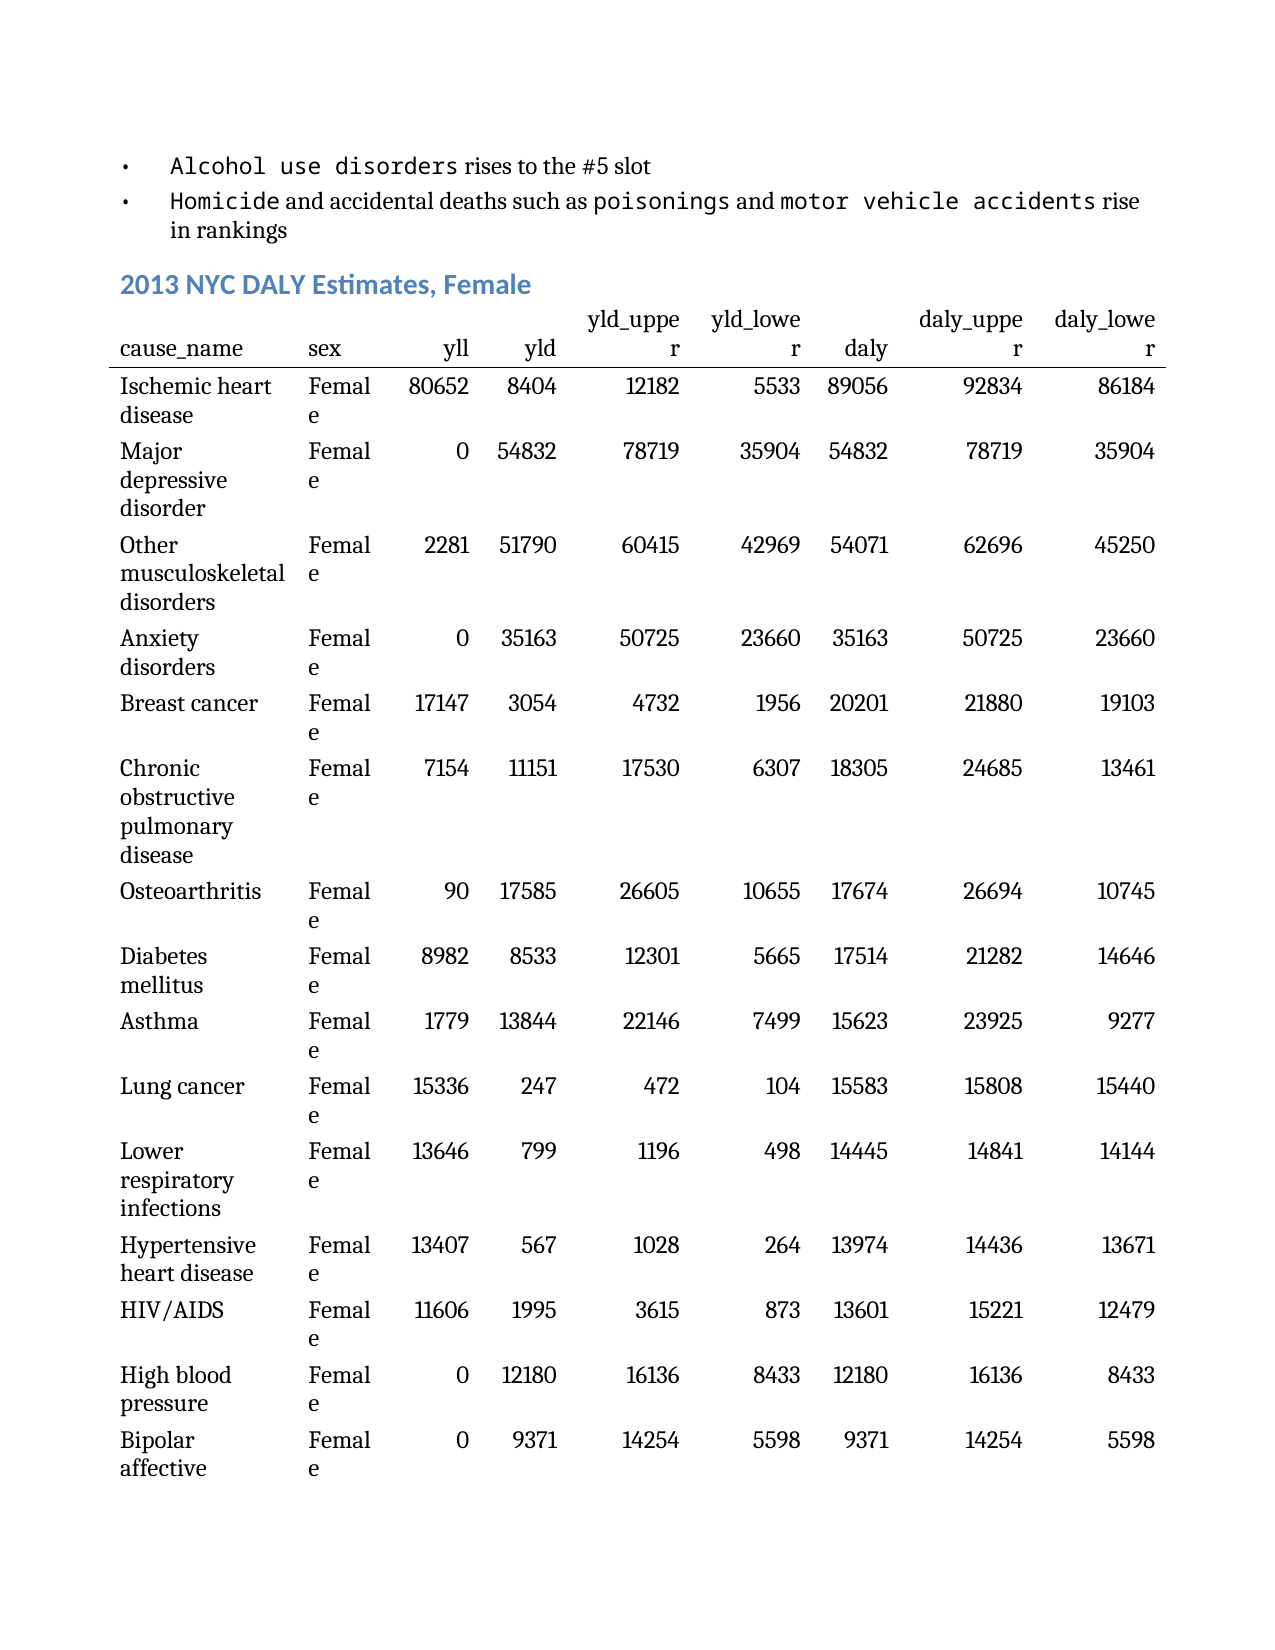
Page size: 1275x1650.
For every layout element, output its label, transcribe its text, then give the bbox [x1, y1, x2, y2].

table_cell 17147 [393, 686, 480, 751]
table_cell 1779 [393, 1003, 480, 1068]
table_header cause_name [109, 301, 297, 366]
table_cell 26694 [899, 873, 1034, 938]
table_cell 5598 [1034, 1422, 1166, 1487]
table_cell 567 [480, 1227, 568, 1292]
table_cell 45250 [1034, 527, 1166, 621]
table_cell Other musculoskeletal disorders [109, 527, 297, 621]
table_header yld [480, 301, 568, 366]
table_cell 17585 [480, 873, 568, 938]
table_cell Anxiety disorders [109, 621, 297, 686]
table_cell High blood pressure [109, 1357, 297, 1422]
table_cell 3054 [480, 686, 568, 751]
table_cell 35904 [691, 433, 812, 527]
table_cell 18305 [812, 751, 899, 873]
table_cell 8433 [1034, 1357, 1166, 1422]
table_cell 14436 [899, 1227, 1034, 1292]
table_cell 2281 [393, 527, 480, 621]
table_cell 54832 [812, 433, 899, 527]
table_cell 3615 [568, 1292, 691, 1357]
table_cell 15583 [812, 1068, 899, 1133]
table_cell 89056 [812, 368, 899, 433]
table_cell 16136 [568, 1357, 691, 1422]
table_cell 13461 [1034, 751, 1166, 873]
table_cell Female [297, 1133, 392, 1227]
table_cell 12182 [568, 368, 691, 433]
table_cell Diabetes mellitus [109, 938, 297, 1003]
table_cell Osteoarthritis [109, 873, 297, 938]
table_cell 86184 [1034, 368, 1166, 433]
table_cell 21282 [899, 938, 1034, 1003]
table_cell 15440 [1034, 1068, 1166, 1133]
table_cell Female [297, 1422, 392, 1487]
table_cell 60415 [568, 527, 691, 621]
table_cell 17674 [812, 873, 899, 938]
table_cell Female [297, 751, 392, 873]
table_cell Female [297, 873, 392, 938]
table_cell 1956 [691, 686, 812, 751]
table_cell 9371 [812, 1422, 899, 1487]
table_cell 13601 [812, 1292, 899, 1357]
table_cell 21880 [899, 686, 1034, 751]
table_cell 8404 [480, 368, 568, 433]
table_cell 8433 [691, 1357, 812, 1422]
table_cell 26605 [568, 873, 691, 938]
table_cell Female [297, 1003, 392, 1068]
table_cell 9277 [1034, 1003, 1166, 1068]
table_header sex [297, 301, 392, 366]
table_cell Breast cancer [109, 686, 297, 751]
list Alcohol use disorders rises to the #5 slot [120, 150, 1155, 181]
table_cell Chronic obstructive pulmonary disease [109, 751, 297, 873]
table_cell Bipolar affective disorder [109, 1422, 297, 1487]
table_cell 873 [691, 1292, 812, 1357]
table_cell 0 [393, 1422, 480, 1487]
table_cell 23660 [1034, 621, 1166, 686]
table_cell 19103 [1034, 686, 1166, 751]
table_cell 13974 [812, 1227, 899, 1292]
table_cell 10745 [1034, 873, 1166, 938]
table_cell 14254 [899, 1422, 1034, 1487]
table_cell 1196 [568, 1133, 691, 1227]
table_cell 0 [393, 1357, 480, 1422]
table_cell 23660 [691, 621, 812, 686]
table_header yld_lower [691, 301, 812, 366]
table_cell 13844 [480, 1003, 568, 1068]
table_cell 1995 [480, 1292, 568, 1357]
table_cell Major depressive disorder [109, 433, 297, 527]
table_cell Female [297, 686, 392, 751]
table_cell 0 [393, 433, 480, 527]
table_cell 35163 [812, 621, 899, 686]
table_cell 14841 [899, 1133, 1034, 1227]
table_cell 13407 [393, 1227, 480, 1292]
table_cell HIV/AIDS [109, 1292, 297, 1357]
table_cell 51790 [480, 527, 568, 621]
table_cell 35904 [1034, 433, 1166, 527]
table_cell 15221 [899, 1292, 1034, 1357]
table_cell Female [297, 1357, 392, 1422]
table_cell 8533 [480, 938, 568, 1003]
table_cell 80652 [393, 368, 480, 433]
table_cell 7154 [393, 751, 480, 873]
table_cell 1028 [568, 1227, 691, 1292]
table_cell 6307 [691, 751, 812, 873]
table_cell Female [297, 1068, 392, 1133]
table_cell Female [297, 433, 392, 527]
table_cell 104 [691, 1068, 812, 1133]
table_cell Lower respiratory infections [109, 1133, 297, 1227]
table_cell 15623 [812, 1003, 899, 1068]
table_header daly_upper [899, 301, 1034, 366]
table_cell 472 [568, 1068, 691, 1133]
table_header yld_upper [568, 301, 691, 366]
table_cell 23925 [899, 1003, 1034, 1068]
list Homicide and accidental deaths such as poisonings and motor vehicle accidents rise in rankings [120, 185, 1155, 245]
table_cell 247 [480, 1068, 568, 1133]
table_cell 78719 [899, 433, 1034, 527]
table_cell 12180 [480, 1357, 568, 1422]
table_cell 5598 [691, 1422, 812, 1487]
table_cell 498 [691, 1133, 812, 1227]
table_cell Ischemic heart disease [109, 368, 297, 433]
table_cell 50725 [568, 621, 691, 686]
table_cell 10655 [691, 873, 812, 938]
table_cell 9371 [480, 1422, 568, 1487]
table_cell 90 [393, 873, 480, 938]
table_cell 54071 [812, 527, 899, 621]
table_cell Female [297, 621, 392, 686]
table_cell 14445 [812, 1133, 899, 1227]
table_cell 17530 [568, 751, 691, 873]
table_cell 11151 [480, 751, 568, 873]
table_cell 35163 [480, 621, 568, 686]
table_cell 14144 [1034, 1133, 1166, 1227]
table_cell 78719 [568, 433, 691, 527]
table_cell 15808 [899, 1068, 1034, 1133]
table_cell 50725 [899, 621, 1034, 686]
table_cell 13646 [393, 1133, 480, 1227]
table_cell 13671 [1034, 1227, 1166, 1292]
table_cell 5665 [691, 938, 812, 1003]
table_cell 12301 [568, 938, 691, 1003]
table_cell Female [297, 368, 392, 433]
table_cell 42969 [691, 527, 812, 621]
table_cell 799 [480, 1133, 568, 1227]
table_cell 92834 [899, 368, 1034, 433]
table_cell 54832 [480, 433, 568, 527]
table_cell 5533 [691, 368, 812, 433]
table_header daly_lower [1034, 301, 1166, 366]
table_header daly [812, 301, 899, 366]
table_cell 8982 [393, 938, 480, 1003]
table_cell 15336 [393, 1068, 480, 1133]
table_cell Female [297, 938, 392, 1003]
table_cell 12180 [812, 1357, 899, 1422]
table_cell Lung cancer [109, 1068, 297, 1133]
table_cell 4732 [568, 686, 691, 751]
table_cell 14646 [1034, 938, 1166, 1003]
subtitle 2013 NYC DALY Estimates, Female [120, 266, 1155, 301]
table_cell Hypertensive heart disease [109, 1227, 297, 1292]
table_cell 22146 [568, 1003, 691, 1068]
table_cell Asthma [109, 1003, 297, 1068]
table_header yll [393, 301, 480, 366]
table_cell 20201 [812, 686, 899, 751]
table_cell 12479 [1034, 1292, 1166, 1357]
table_cell Female [297, 1292, 392, 1357]
table_cell 14254 [568, 1422, 691, 1487]
table_cell Female [297, 1227, 392, 1292]
table_cell 264 [691, 1227, 812, 1292]
table_cell 7499 [691, 1003, 812, 1068]
table_cell 0 [393, 621, 480, 686]
table_cell 17514 [812, 938, 899, 1003]
table_cell 16136 [899, 1357, 1034, 1422]
table_cell 24685 [899, 751, 1034, 873]
table_cell 62696 [899, 527, 1034, 621]
table_cell 11606 [393, 1292, 480, 1357]
table_cell Female [297, 527, 392, 621]
